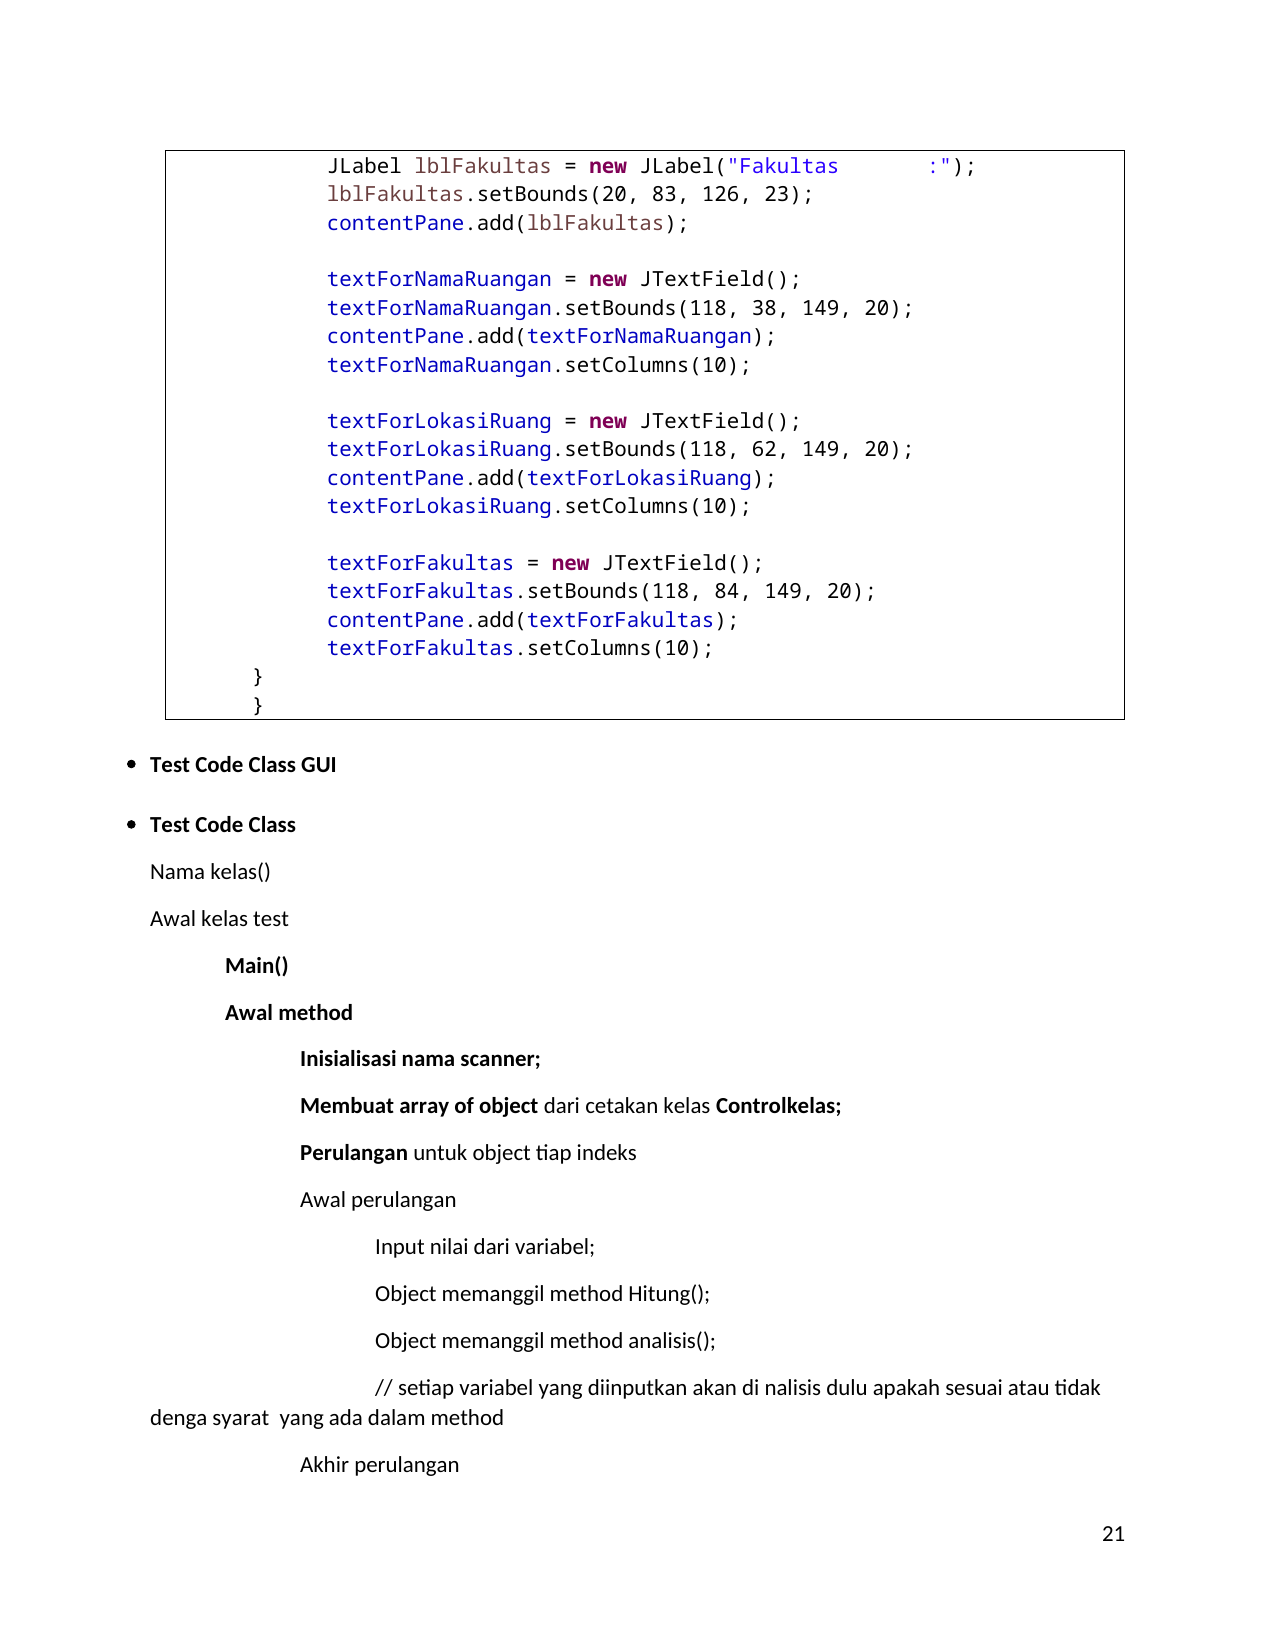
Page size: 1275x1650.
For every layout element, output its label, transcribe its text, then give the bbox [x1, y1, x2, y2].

text Awal method [150, 998, 1125, 1026]
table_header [166, 151, 1124, 718]
text Main() [150, 951, 1125, 979]
list Test Code Class GUI [127, 750, 1125, 778]
text Perulangan untuk object tiap indeks [150, 1138, 1125, 1166]
text Object memanggil method Hitung(); [150, 1279, 1125, 1307]
text Nama kelas() [150, 857, 1125, 885]
text Membuat array of object dari cetakan kelas Controlkelas; [150, 1091, 1125, 1119]
text Akhir perulangan [150, 1450, 1125, 1478]
text Awal kelas test [150, 904, 1125, 932]
list Test Code Class [127, 810, 1125, 838]
text Object memanggil method analisis(); [150, 1326, 1125, 1354]
text // setiap variabel yang diinputkan akan di nalisis dulu apakah sesuai atau tidak denga syarat yang ada dalam method [150, 1373, 1125, 1431]
text Awal perulangan [150, 1185, 1125, 1213]
text Inisialisasi nama scanner; [150, 1044, 1125, 1073]
text Input nilai dari variabel; [150, 1232, 1125, 1260]
